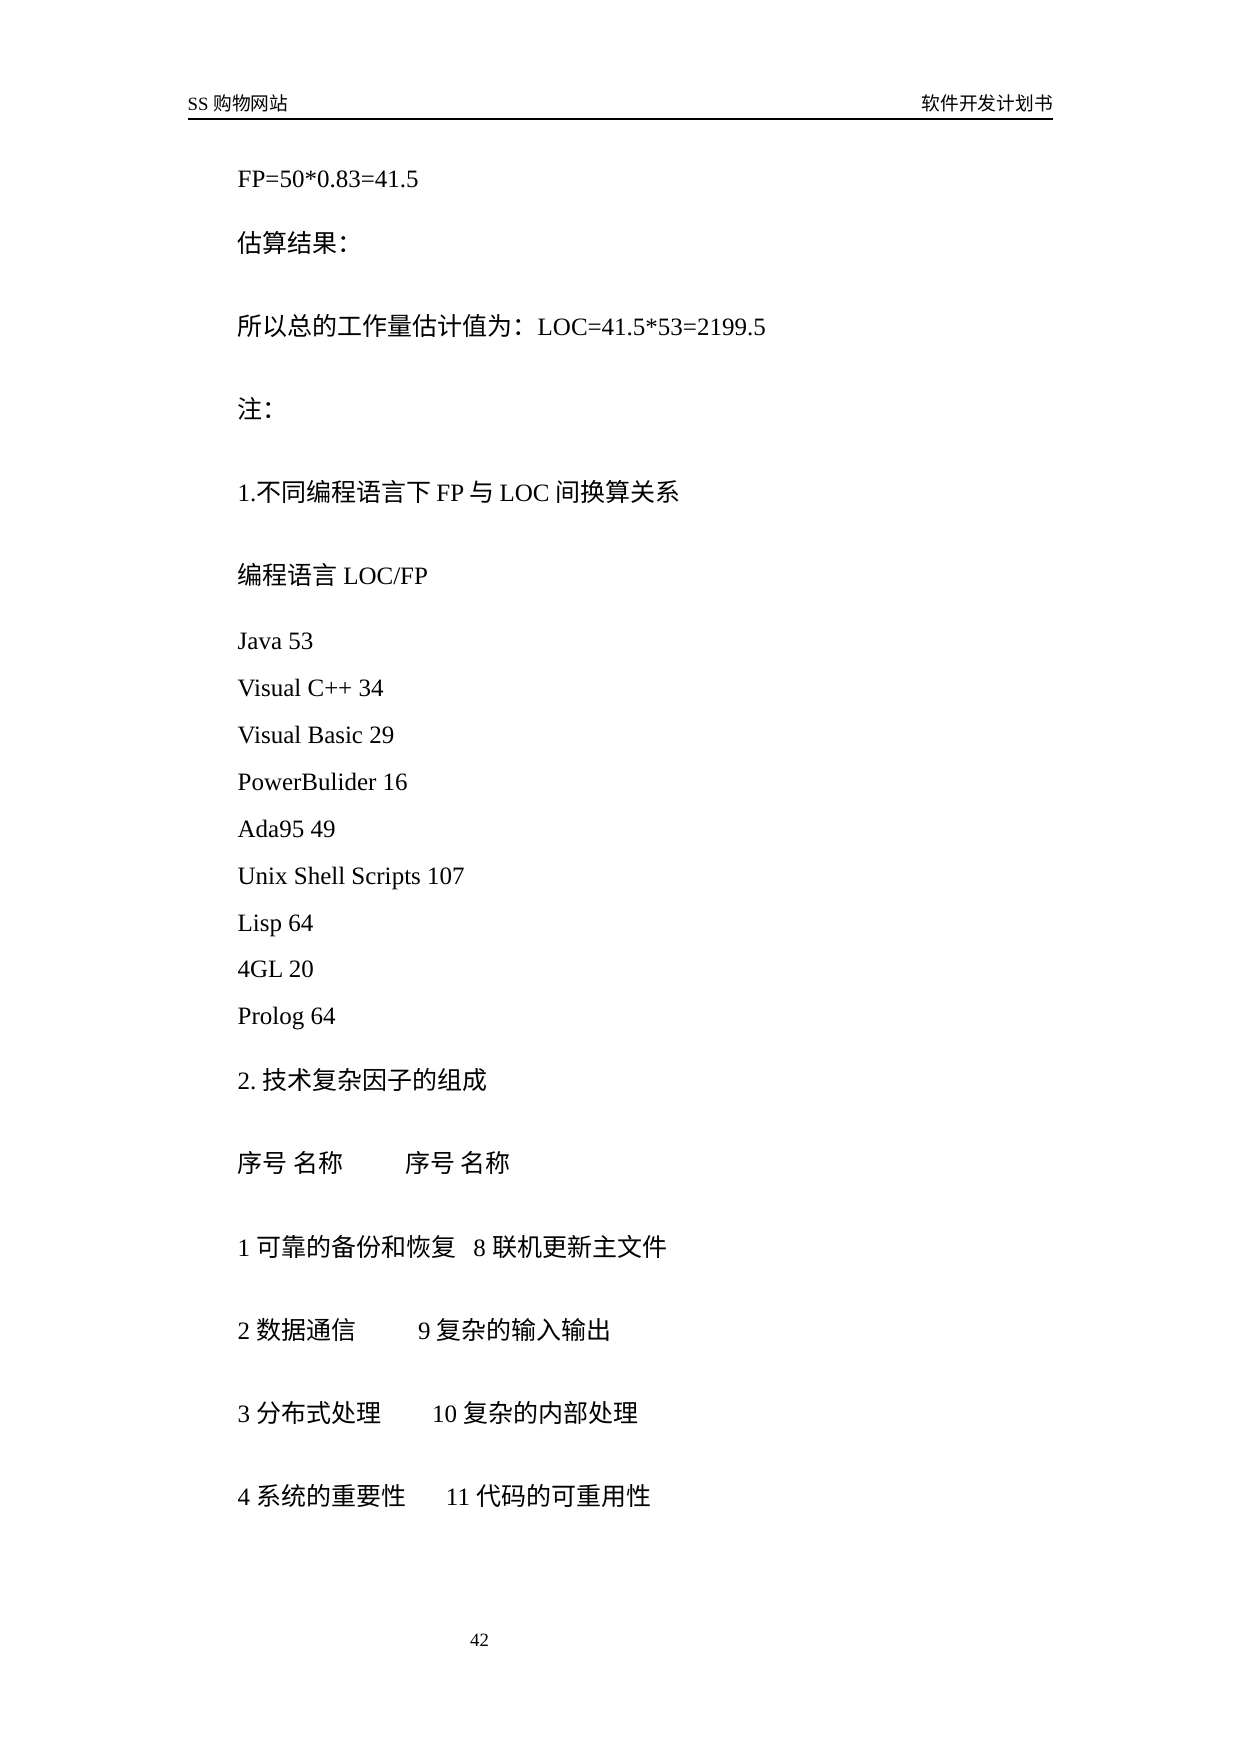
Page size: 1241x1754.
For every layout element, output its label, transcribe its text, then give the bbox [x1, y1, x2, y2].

text 4GL 20 [187, 953, 1053, 985]
text 2 数据通信 9 复杂的输入输出 [187, 1296, 1053, 1361]
text Unix Shell Scripts 107 [187, 859, 1053, 891]
text 估算结果： [187, 209, 1053, 274]
text 注： [187, 375, 1053, 440]
text 2. 技术复杂因子的组成 [187, 1046, 1053, 1111]
text FP=50*0.83=41.5 [187, 162, 1053, 194]
text 1 可靠的备份和恢复 8 联机更新主文件 [187, 1213, 1053, 1278]
text Visual Basic 29 [187, 718, 1053, 751]
text PowerBulider 16 [187, 765, 1053, 798]
text 3 分布式处理 10 复杂的内部处理 [187, 1379, 1053, 1444]
text Visual C++ 34 [187, 671, 1053, 704]
text Ada95 49 [187, 812, 1053, 844]
text 所以总的工作量估计值为：LOC=41.5*53=2199.5 [187, 292, 1053, 357]
text 编程语言 LOC/FP [187, 541, 1053, 606]
text 序号 名称 序号 名称 [187, 1129, 1053, 1194]
text Java 53 [187, 624, 1053, 657]
text 4 系统的重要性 11 代码的可重用性 [187, 1462, 1053, 1527]
text Prolog 64 [187, 999, 1053, 1032]
text 1.不同编程语言下FP 与LOC 间换算关系 [187, 458, 1053, 523]
text Lisp 64 [187, 906, 1053, 938]
